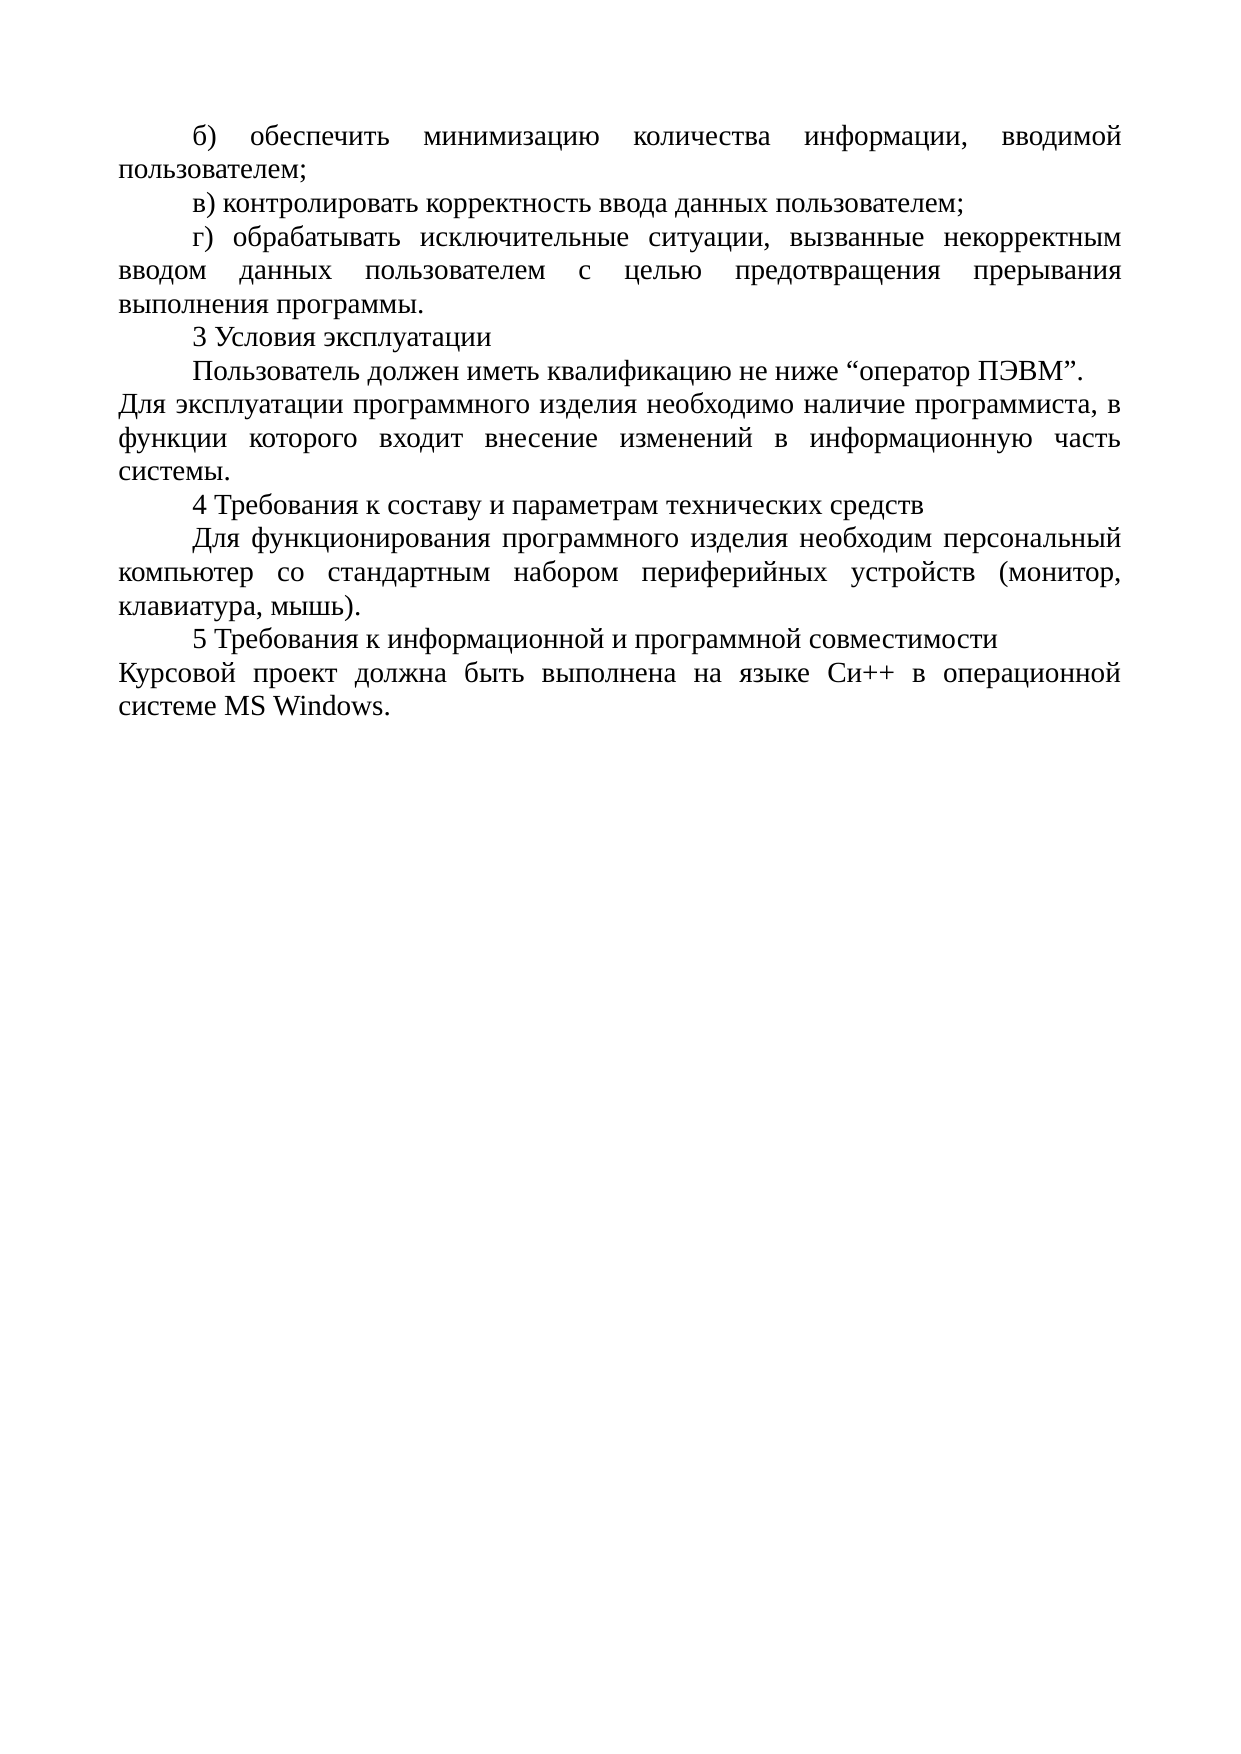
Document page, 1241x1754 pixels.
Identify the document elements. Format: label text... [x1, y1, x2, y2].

text 3 Условия эксплуатации [118, 319, 1122, 353]
text 5 Требования к информационной и программной совместимости [118, 621, 1122, 655]
text Курсовой проект должна быть выполнена на языке Си++ в операционной системе MS Windows. [118, 655, 1122, 722]
text 4 Требования к составу и параметрам технических средств [118, 487, 1122, 521]
text Для эксплуатации программного изделия необходимо наличие программиста, в функции которого входит внесение изменений в информационную часть системы. [118, 386, 1122, 487]
text в) контролировать корректность ввода данных пользователем; [118, 185, 1122, 219]
text Для функционирования программного изделия необходим персональный компьютер со стандартным набором периферийных устройств (монитор, клавиатура, мышь). [118, 521, 1122, 621]
text Пользователь должен иметь квалификацию не ниже “оператор ПЭВМ”. [118, 353, 1122, 386]
text б) обеспечить минимизацию количества информации, вводимой пользователем; [118, 118, 1122, 185]
text г) обрабатывать исключительные ситуации, вызванные некорректным вводом данных пользователем с целью предотвращения прерывания выполнения программы. [118, 219, 1122, 319]
